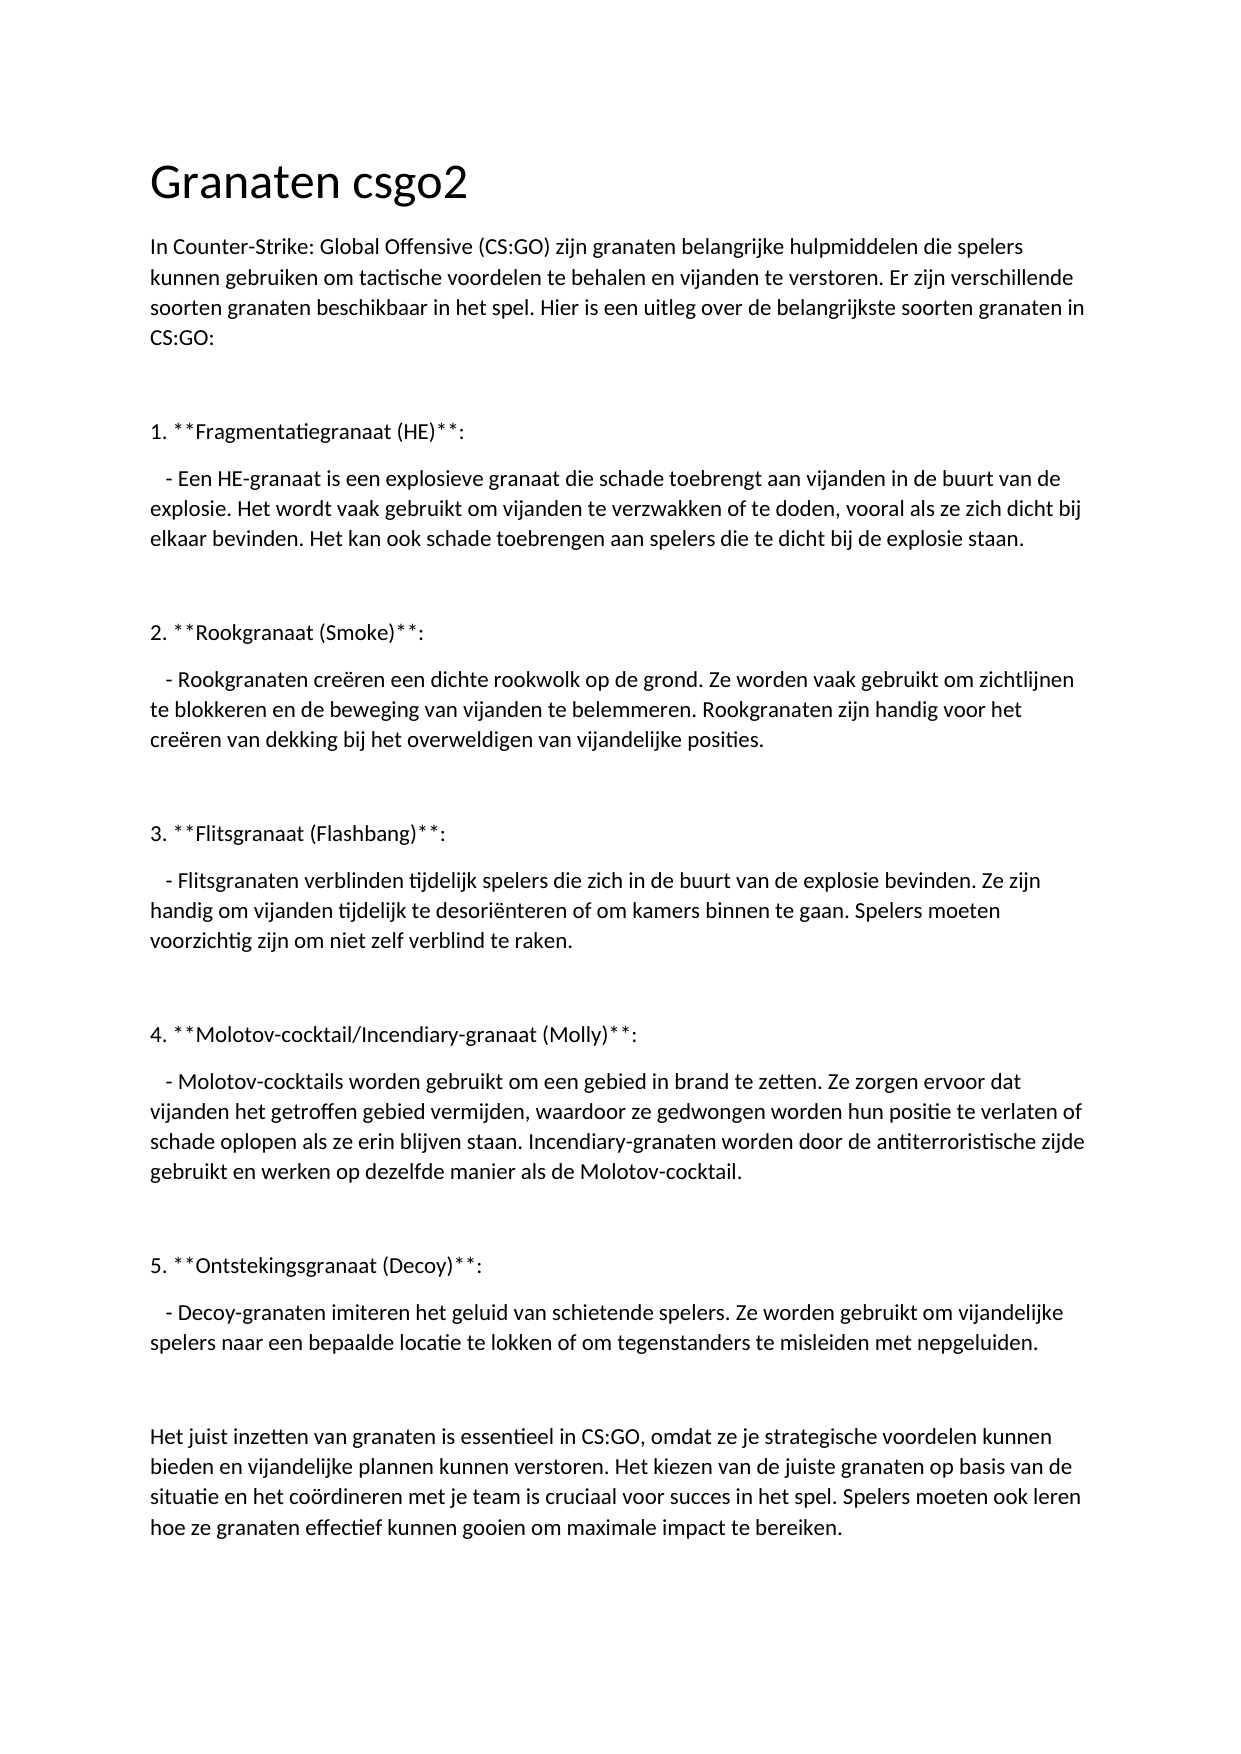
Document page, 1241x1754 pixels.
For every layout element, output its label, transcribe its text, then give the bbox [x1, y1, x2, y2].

text 4. **Molotov-cocktail/Incendiary-granaat (Molly)**: [150, 1020, 1090, 1048]
text Granaten csgo2 [150, 150, 1090, 211]
text - Molotov-cocktails worden gebruikt om een gebied in brand te zetten. Ze zorgen ervoor dat vijanden het getroffen gebied vermijden, waardoor ze gedwongen worden hun positie te verlaten of schade oplopen als ze erin blijven staan. Incendiary-granaten worden door de antiterroristische zijde gebruikt en werken op dezelfde manier als de Molotov-cocktail. [150, 1067, 1090, 1186]
text 5. **Ontstekingsgranaat (Decoy)**: [150, 1251, 1090, 1279]
text - Decoy-granaten imiteren het geluid van schietende spelers. Ze worden gebruikt om vijandelijke spelers naar een bepaalde locatie te lokken of om tegenstanders te misleiden met nepgeluiden. [150, 1298, 1090, 1356]
text Het juist inzetten van granaten is essentieel in CS:GO, omdat ze je strategische voordelen kunnen bieden en vijandelijke plannen kunnen verstoren. Het kiezen van de juiste granaten op basis van de situatie en het coördineren met je team is cruciaal voor succes in het spel. Spelers moeten ook leren hoe ze granaten effectief kunnen gooien om maximale impact te bereiken. [150, 1422, 1090, 1541]
text 2. **Rookgranaat (Smoke)**: [150, 618, 1090, 646]
text In Counter-Strike: Global Offensive (CS:GO) zijn granaten belangrijke hulpmiddelen die spelers kunnen gebruiken om tactische voordelen te behalen en vijanden te verstoren. Er zijn verschillende soorten granaten beschikbaar in het spel. Hier is een uitleg over de belangrijkste soorten granaten in CS:GO: [150, 232, 1090, 351]
text 1. **Fragmentatiegranaat (HE)**: [150, 417, 1090, 445]
text - Flitsgranaten verblinden tijdelijk spelers die zich in de buurt van de explosie bevinden. Ze zijn handig om vijanden tijdelijk te desoriënteren of om kamers binnen te gaan. Spelers moeten voorzichtig zijn om niet zelf verblind te raken. [150, 866, 1090, 954]
text - Een HE-granaat is een explosieve granaat die schade toebrengt aan vijanden in de buurt van de explosie. Het wordt vaak gebruikt om vijanden te verzwakken of te doden, vooral als ze zich dicht bij elkaar bevinden. Het kan ook schade toebrengen aan spelers die te dicht bij de explosie staan. [150, 464, 1090, 552]
text 3. **Flitsgranaat (Flashbang)**: [150, 819, 1090, 847]
text - Rookgranaten creëren een dichte rookwolk op de grond. Ze worden vaak gebruikt om zichtlijnen te blokkeren en de beweging van vijanden te belemmeren. Rookgranaten zijn handig voor het creëren van dekking bij het overweldigen van vijandelijke posities. [150, 665, 1090, 753]
